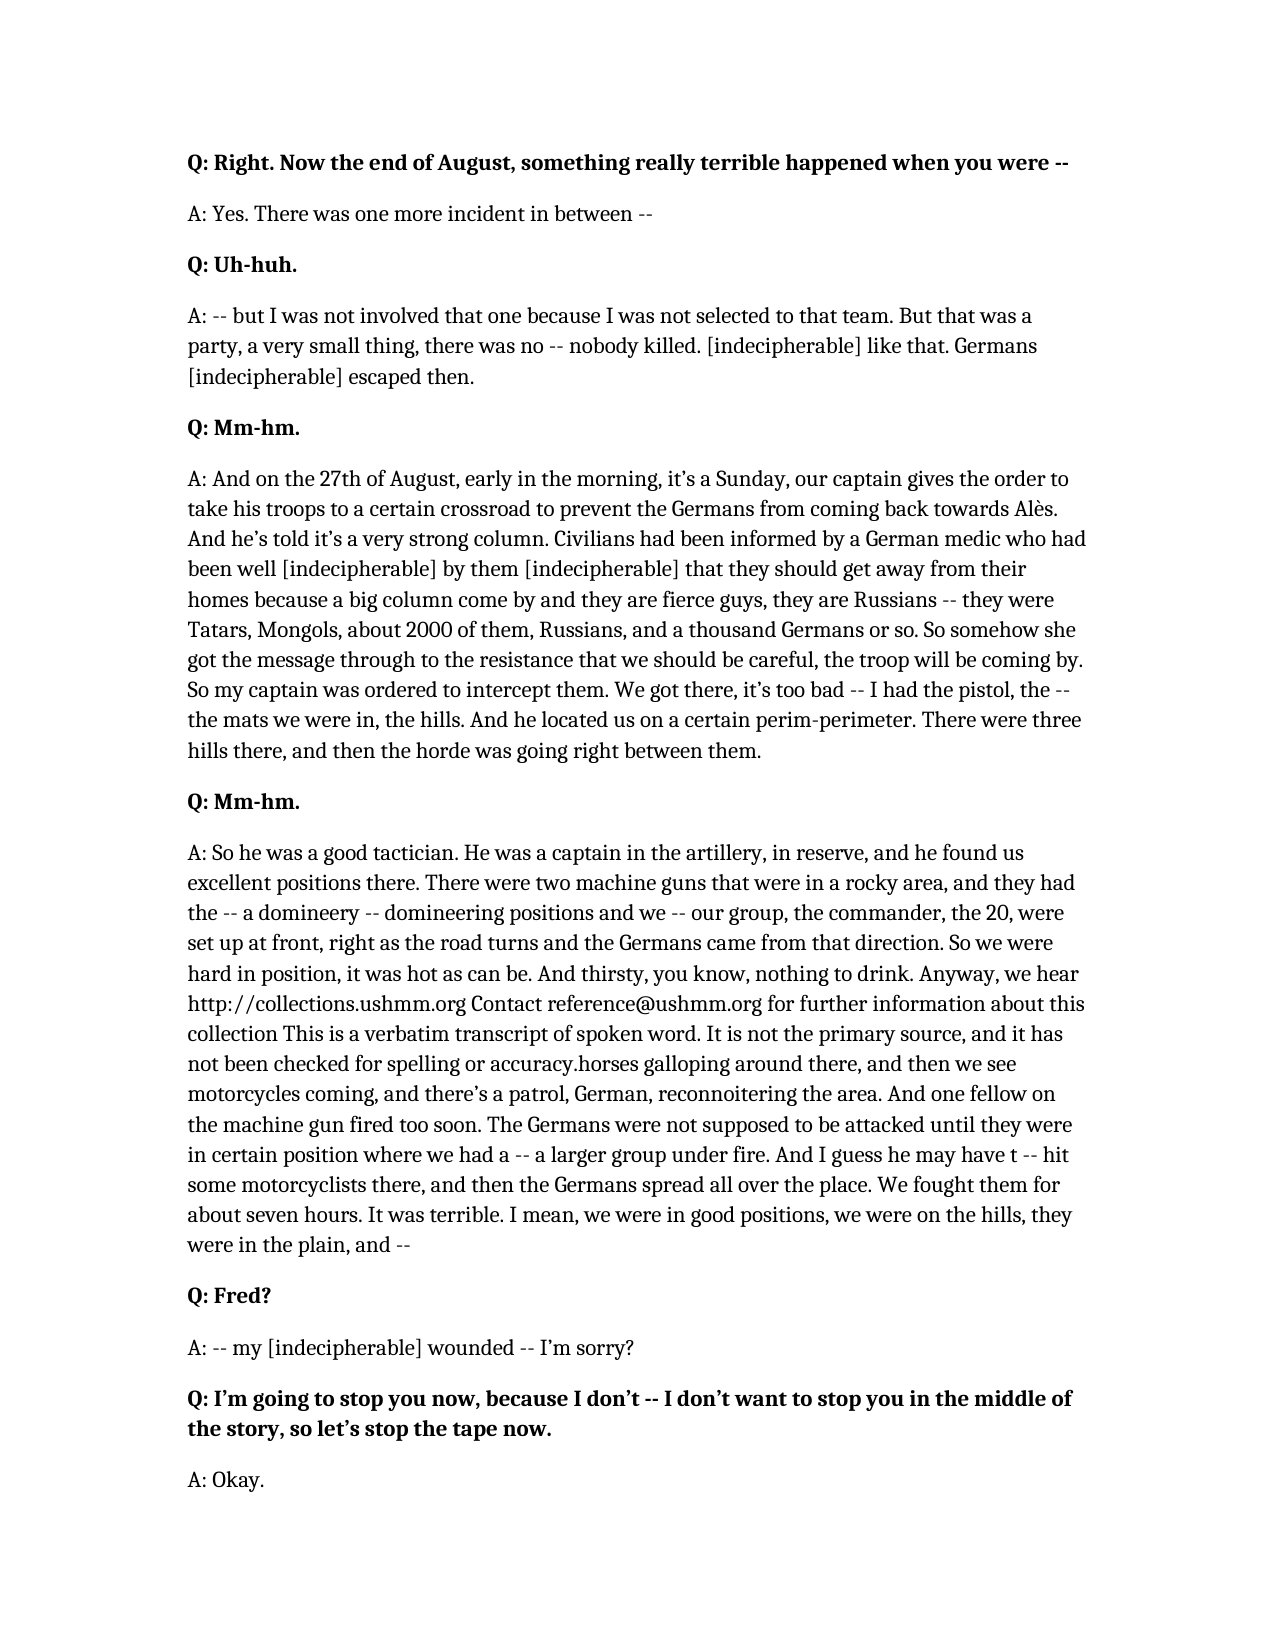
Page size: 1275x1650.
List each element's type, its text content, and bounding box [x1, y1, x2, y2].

text A: -- but I was not involved that one because I was not selected to that team. But that was a party, a very small thing, there was no -- nobody killed. [indecipherable] like that. Germans [indecipherable] escaped then. [187, 303, 1087, 390]
text Q: Uh-huh. [187, 252, 1087, 278]
text Q: Mm-hm. [187, 788, 1087, 815]
text A: So he was a good tactician. He was a captain in the artillery, in reserve, and he found us excellent positions there. There were two machine guns that were in a rocky area, and they had the -- a domineery -- domineering positions and we -- our group, the commander, the 20, were set up at front, right as the road turns and the Germans came from that direction. So we were hard in position, it was hot as can be. And thirsty, you know, nothing to drink. Anyway, we hear http://collections.ushmm.org Contact reference@ushmm.org for further information about this collection This is a verbatim transcript of spoken word. It is not the primary source, and it has not been checked for spelling or accuracy.horses galloping around there, and then we see motorcycles coming, and there’s a patrol, German, reconnoitering the area. And one fellow on the machine gun fired too soon. The Germans were not supposed to be attacked until they were in certain position where we had a -- a larger group under fire. And I guess he may have t -- hit some motorcyclists there, and then the Germans spread all over the place. We fought them for about seven hours. It was terrible. I mean, we were in good positions, we were on the hills, they were in the plain, and -- [187, 839, 1087, 1259]
text A: Okay. [187, 1467, 1087, 1493]
text Q: Mm-hm. [187, 414, 1087, 441]
text A: And on the 27th of August, early in the morning, it’s a Sunday, our captain gives the order to take his troops to a certain crossroad to prevent the Germans from coming back towards Alès. And he’s told it’s a very strong column. Civilians had been informed by a German medic who had been well [indecipherable] by them [indecipherable] that they should get away from their homes because a big column come by and they are fierce guys, they are Russians -- they were Tatars, Mongols, about 2000 of them, Russians, and a thousand Germans or so. So somehow she got the message through to the resistance that we should be careful, the troop will be coming by. So my captain was ordered to intercept them. We got there, it’s too bad -- I had the pistol, the -- the mats we were in, the hills. And he located us on a certain perim-perimeter. There were three hills there, and then the horde was going right between them. [187, 466, 1087, 764]
text Q: Fred? [187, 1283, 1087, 1310]
text A: Yes. There was one more incident in between -- [187, 201, 1087, 227]
text Q: Right. Now the end of August, something really terrible happened when you were -- [187, 150, 1087, 176]
text A: -- my [indecipherable] wounded -- I’m sorry? [187, 1334, 1087, 1361]
text Q: I’m going to stop you now, because I don’t -- I don’t want to stop you in the middle of the story, so let’s stop the tape now. [187, 1385, 1087, 1442]
